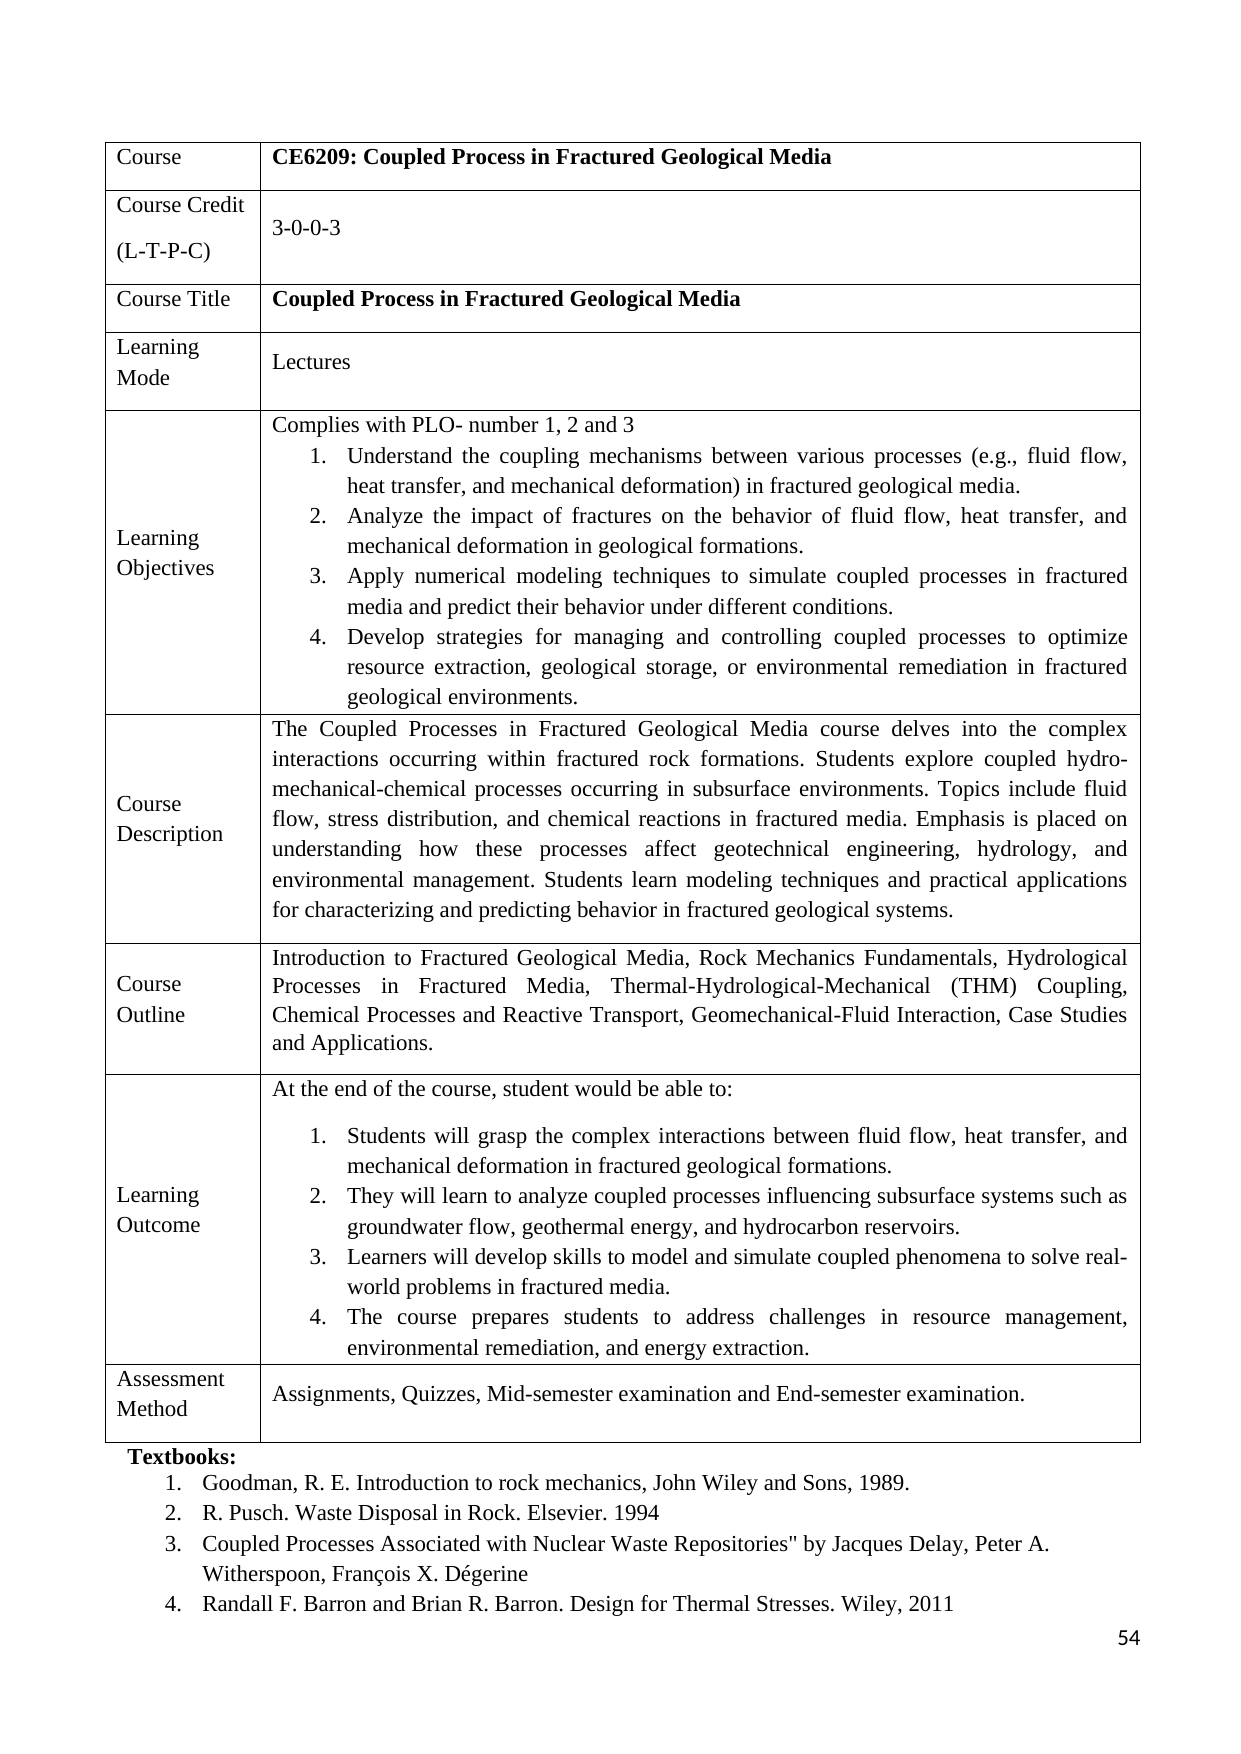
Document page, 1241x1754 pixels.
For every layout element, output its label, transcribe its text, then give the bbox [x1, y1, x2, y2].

table_header CE6209: Coupled Process in Fractured Geological Media [261, 143, 1140, 189]
table_cell Lectures [261, 333, 1140, 410]
table_cell The Coupled Processes in Fractured Geological Media course delves into the complex interactions occurring within fractured rock formations. Students explore coupled hydro-mechanical-chemical processes occurring in subsurface environments. Topics include fluid flow, stress distribution, and chemical reactions in fractured media. Emphasis is placed on understanding how these processes affect geotechnical engineering, hydrology, and environmental management. Students learn modeling techniques and practical applications for characterizing and predicting behavior in fractured geological systems. [261, 715, 1140, 943]
table_cell Learning Outcome [106, 1075, 260, 1364]
table_cell Course Title [106, 285, 260, 332]
table_cell Course Outline [106, 944, 260, 1074]
table_cell At the end of the course, student would be able to: Students will grasp the complex interactions between fluid flow, heat transfer, and mechanical deformation in fractured geological formations. They will learn to analyze coupled processes influencing subsurface systems such as groundwater flow, geothermal energy, and hydrocarbon reservoirs. Learners will develop skills to model and simulate coupled phenomena to solve real-world problems in fractured media. The course prepares students to address challenges in resource management, environmental remediation, and energy extraction. [261, 1075, 1140, 1364]
list Randall F. Barron and Brian R. Barron. Design for Thermal Stresses. Wiley, 2011 [164, 1590, 1140, 1616]
table_cell Course Credit (L-T-P-C) [106, 191, 260, 284]
table_cell Complies with PLO- number 1, 2 and 3 Understand the coupling mechanisms between various processes (e.g., fluid flow, heat transfer, and mechanical deformation) in fractured geological media. Analyze the impact of fractures on the behavior of fluid flow, heat transfer, and mechanical deformation in geological formations. Apply numerical modeling techniques to simulate coupled processes in fractured media and predict their behavior under different conditions. Develop strategies for managing and controlling coupled processes to optimize resource extraction, geological storage, or environmental remediation in fractured geological environments. [261, 411, 1140, 713]
table_cell Learning Objectives [106, 411, 260, 713]
table_cell Coupled Process in Fractured Geological Media [261, 285, 1140, 332]
text Textbooks: [127, 1443, 1140, 1469]
table_cell Introduction to Fractured Geological Media, Rock Mechanics Fundamentals, Hydrological Processes in Fractured Media, Thermal-Hydrological-Mechanical (THM) Coupling, Chemical Processes and Reactive Transport, Geomechanical-Fluid Interaction, Case Studies and Applications. [261, 944, 1140, 1074]
table_cell Assignments, Quizzes, Mid-semester examination and End-semester examination. [261, 1365, 1140, 1442]
table_cell Learning Mode [106, 333, 260, 410]
table_header Course [106, 143, 260, 189]
list Goodman, R. E. Introduction to rock mechanics, John Wiley and Sons, 1989. [164, 1469, 1140, 1496]
list R. Pusch. Waste Disposal in Rock. Elsevier. 1994 [164, 1499, 1140, 1526]
list Coupled Processes Associated with Nuclear Waste Repositories" by Jacques Delay, Peter A. Witherspoon, François X. Dégerine [164, 1530, 1140, 1586]
table_cell 3-0-0-3 [261, 191, 1140, 284]
table_cell Assessment Method [106, 1365, 260, 1442]
table_cell Course Description [106, 715, 260, 943]
